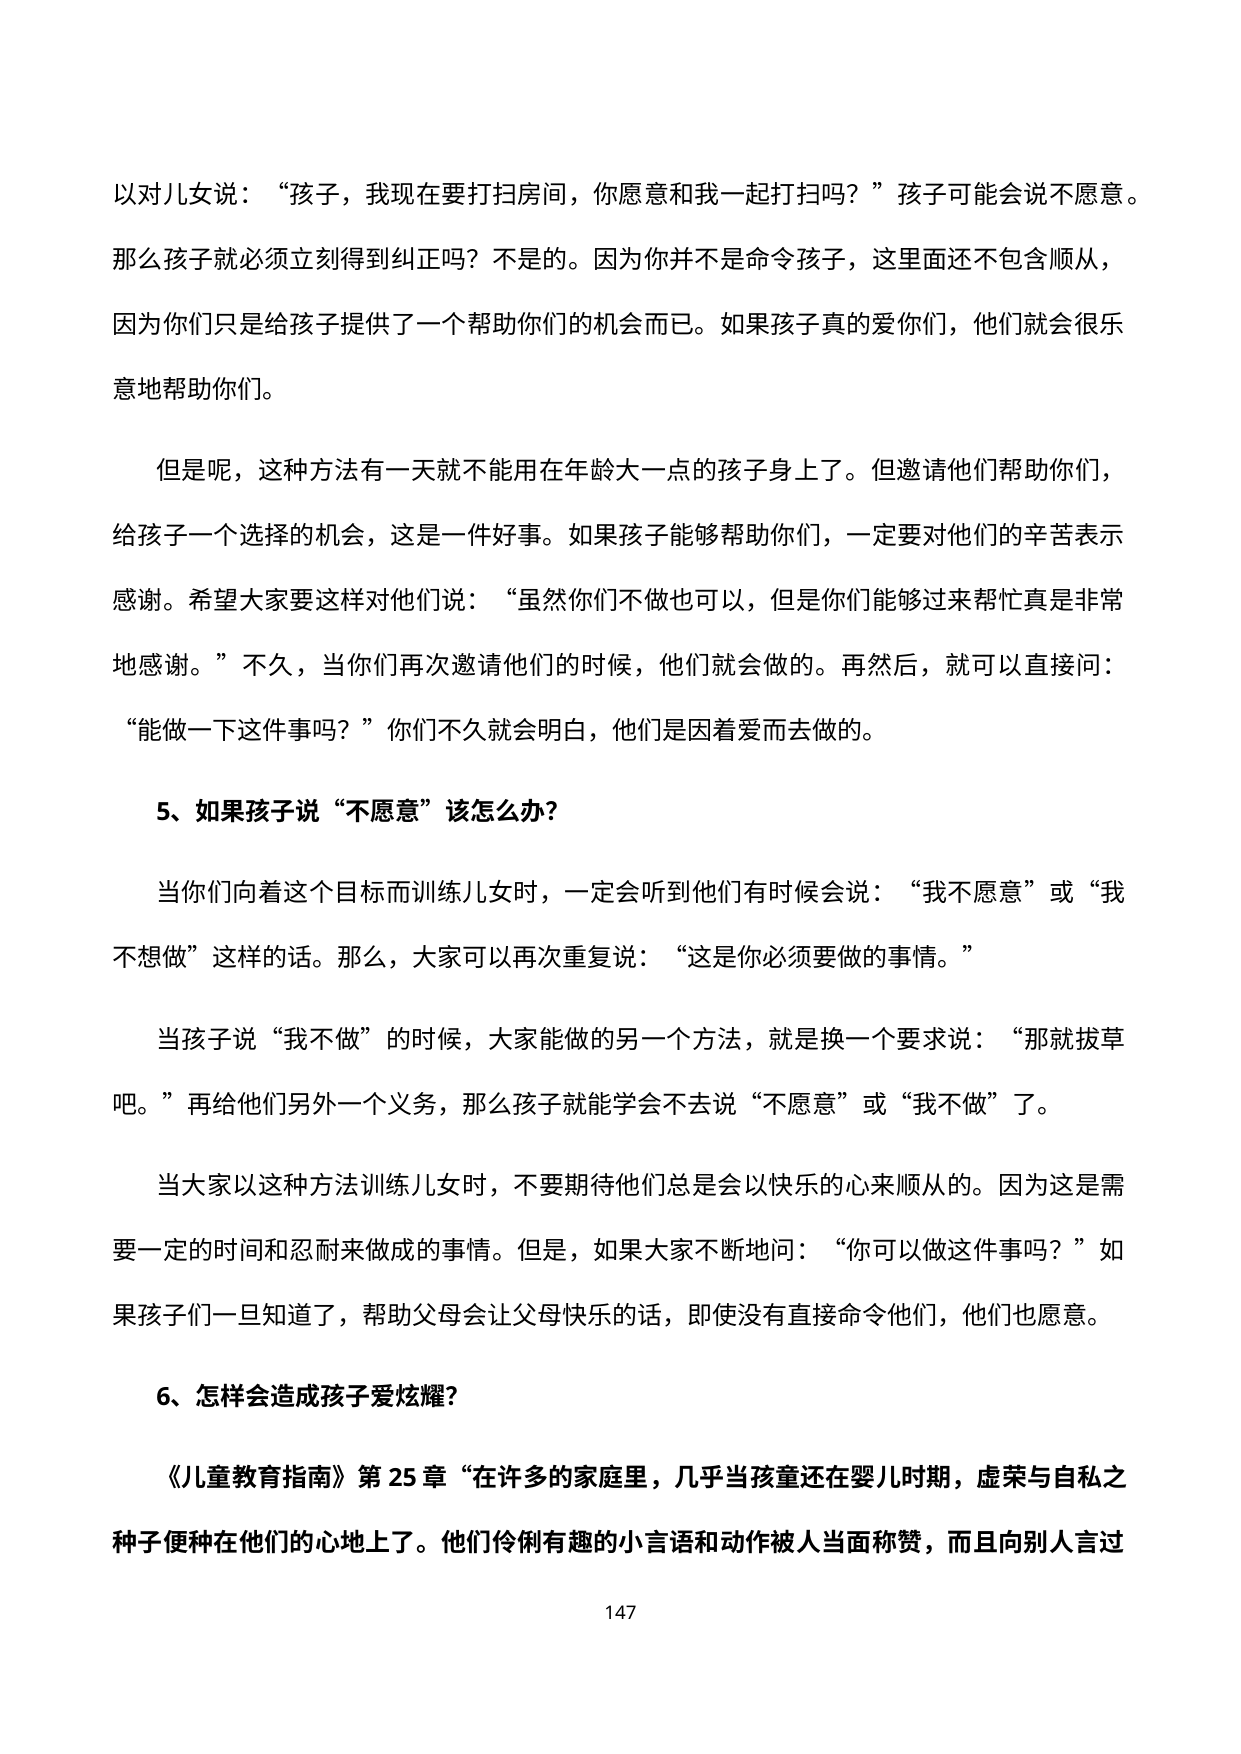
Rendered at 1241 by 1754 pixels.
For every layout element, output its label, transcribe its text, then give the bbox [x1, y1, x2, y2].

text 当你们向着这个目标而训练儿女时，一定会听到他们有时候会说：“我不愿意”或“我不想做”这样的话。那么，大家可以再次重复说：“这是你必须要做的事情。” [112, 858, 1128, 988]
text 6、怎样会造成孩子爱炫耀？ [112, 1362, 1128, 1427]
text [112, 1443, 1128, 1573]
text 当孩子说“我不做”的时候，大家能做的另一个方法，就是换一个要求说：“那就拔草吧。”再给他们另外一个义务，那么孩子就能学会不去说“不愿意”或“我不做”了。 [112, 1005, 1128, 1135]
text 5、如果孩子说“不愿意”该怎么办？ [112, 777, 1128, 842]
text 但是呢，这种方法有一天就不能用在年龄大一点的孩子身上了。但邀请他们帮助你们，给孩子一个选择的机会，这是一件好事。如果孩子能够帮助你们，一定要对他们的辛苦表示感谢。希望大家要这样对他们说：“虽然你们不做也可以，但是你们能够过来帮忙真是非常地感谢。”不久，当你们再次邀请他们的时候，他们就会做的。再然后，就可以直接问：“能做一下这件事吗？”你们不久就会明白，他们是因着爱而去做的。 [112, 436, 1128, 761]
text 当大家以这种方法训练儿女时，不要期待他们总是会以快乐的心来顺从的。因为这是需要一定的时间和忍耐来做成的事情。但是，如果大家不断地问：“你可以做这件事吗？”如果孩子们一旦知道了，帮助父母会让父母快乐的话，即使没有直接命令他们，他们也愿意。 [112, 1151, 1128, 1346]
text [112, 160, 1128, 420]
